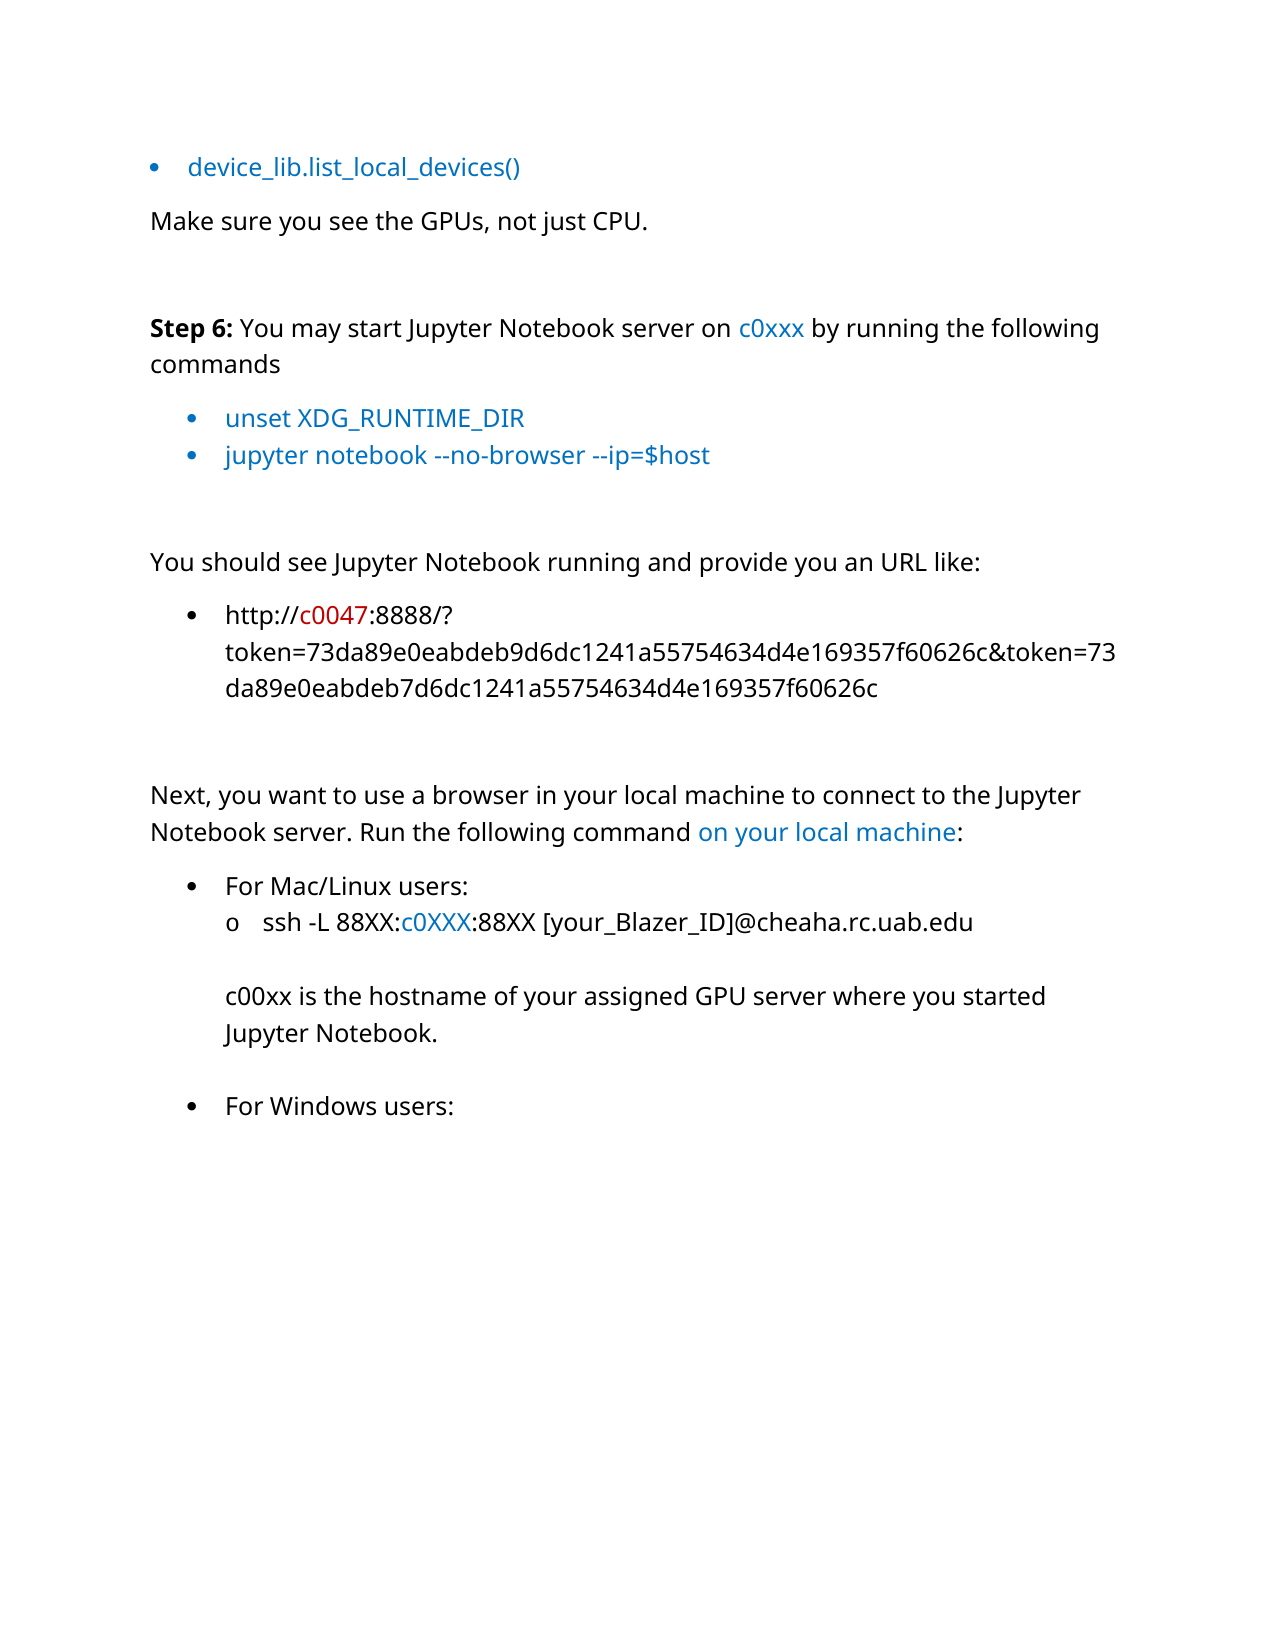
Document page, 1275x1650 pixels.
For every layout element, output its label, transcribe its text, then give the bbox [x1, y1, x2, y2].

text Make sure you see the GPUs, not just CPU. [150, 203, 1125, 237]
list http://c0047:8888/?token=73da89e0eabdeb9d6dc1241a55754634d4e169357f60626c&token=73da89e0eabdeb7d6dc1241a55754634d4e169357f60626c [187, 598, 1125, 705]
list jupyter notebook --no-browser --ip=$host [187, 437, 1125, 471]
list For Mac/Linux users: [187, 868, 1125, 902]
text You should see Jupyter Notebook running and provide you an URL like: [150, 544, 1125, 578]
list For Windows users: [187, 1089, 1125, 1123]
text Step 6: You may start Jupyter Notebook server on c0xxx by running the following commands [150, 310, 1125, 381]
list unset XDG_RUNTIME_DIR [187, 401, 1125, 434]
list ssh -L 88XX:c0XXX:88XX [your_Blazer_ID]@cheaha.rc.uab.edu [225, 905, 1125, 939]
list device_lib.list_local_devices() [150, 150, 1125, 184]
text Next, you want to use a browser in your local machine to connect to the Jupyter Notebook server. Run the following command on your local machine: [150, 778, 1125, 849]
list c00xx is the hostname of your assigned GPU server where you started Jupyter Notebook. [225, 979, 1125, 1049]
